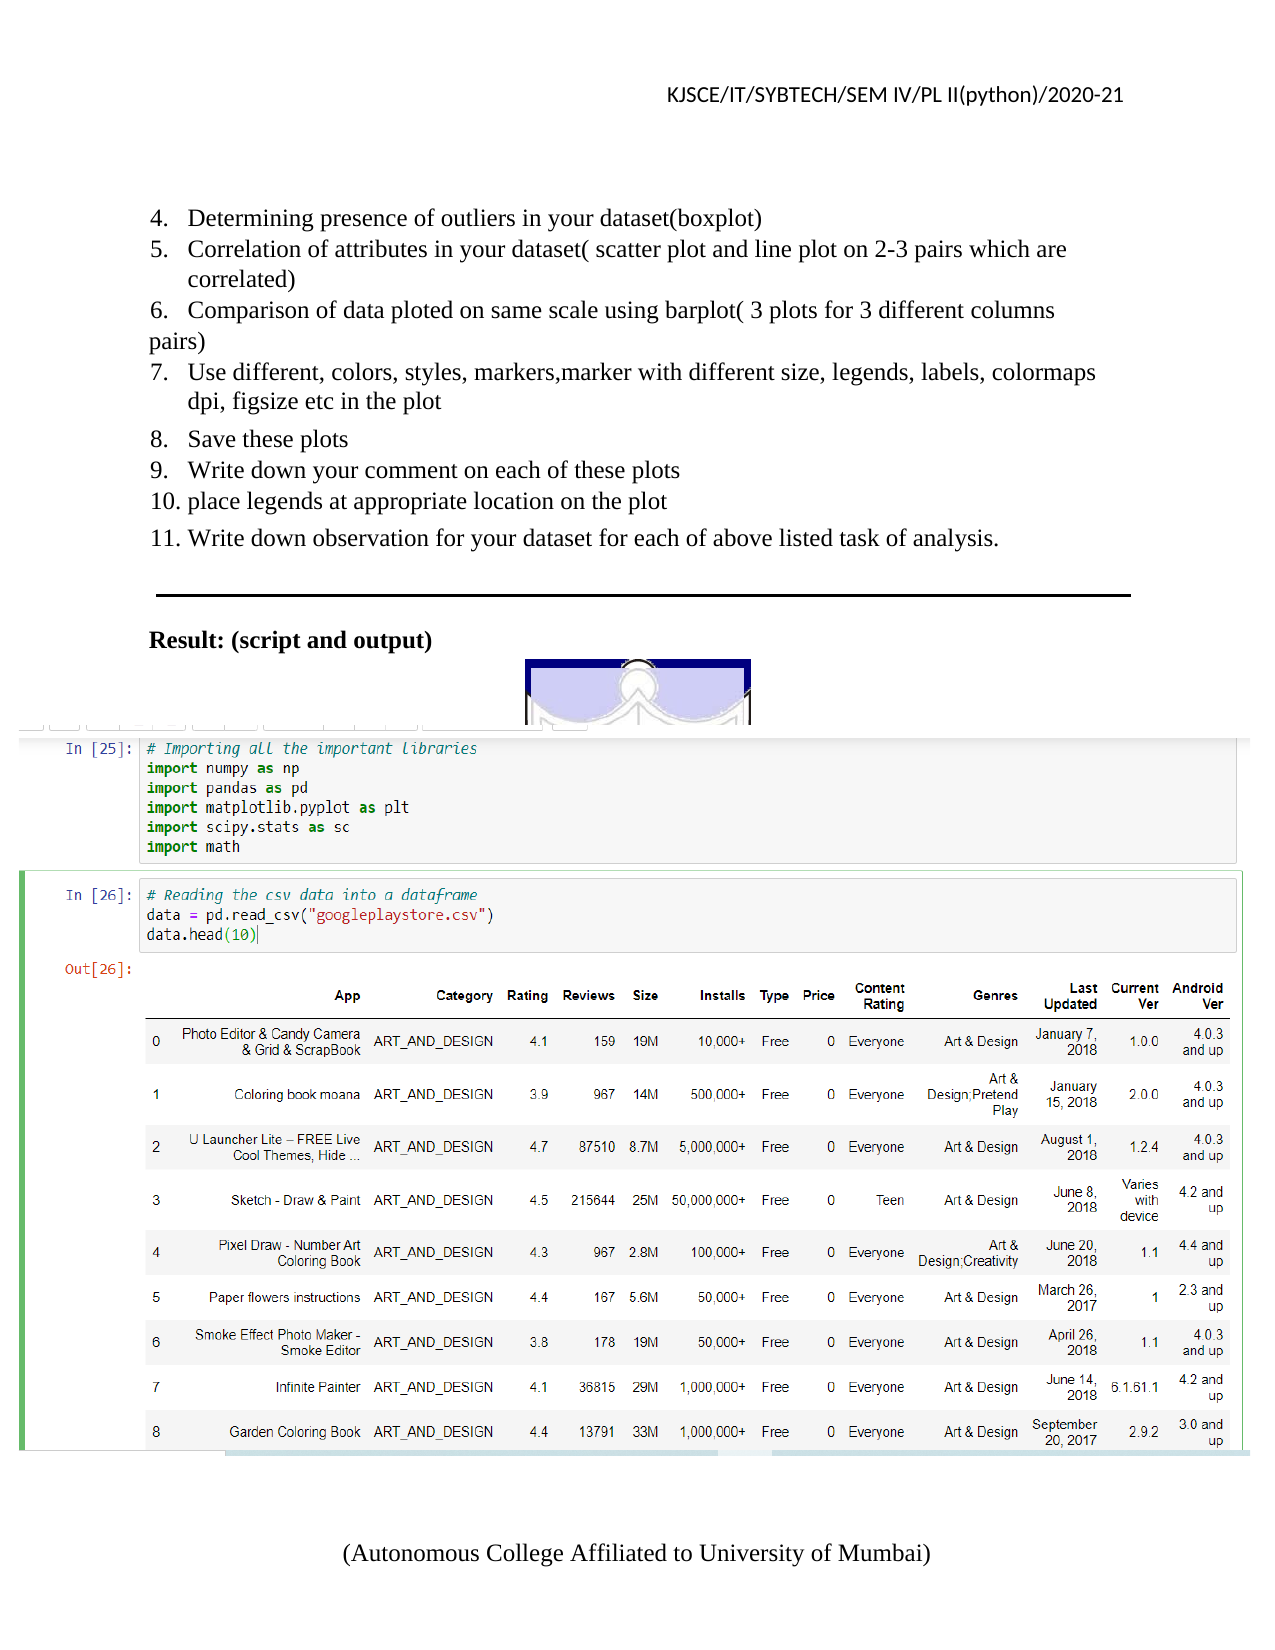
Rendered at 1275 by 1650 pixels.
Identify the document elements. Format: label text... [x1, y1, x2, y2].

list Use different, colors, styles, markers,marker with different size, legends, labels, colormaps dpi, figsize etc in the plot [150, 357, 1122, 415]
list Determining presence of outliers in your dataset(boxplot) [150, 203, 1122, 232]
list Write down your comment on each of these plots [150, 455, 1122, 483]
list Write down observation for your dataset for each of above listed task of analysis. [150, 523, 1122, 552]
text pairs) [148, 326, 1122, 354]
list place legends at appropriate location on the plot [150, 486, 1122, 514]
list Comparison of data ploted on same scale using barplot( 3 plots for 3 different columns [150, 295, 1122, 323]
list Correlation of attributes in your dataset( scatter plot and line plot on 2-3 pairs which are correlated) [150, 234, 1122, 292]
list Save these plots [150, 424, 1122, 452]
text Result: (script and output) [148, 625, 1184, 654]
picture [18, 659, 1251, 1456]
